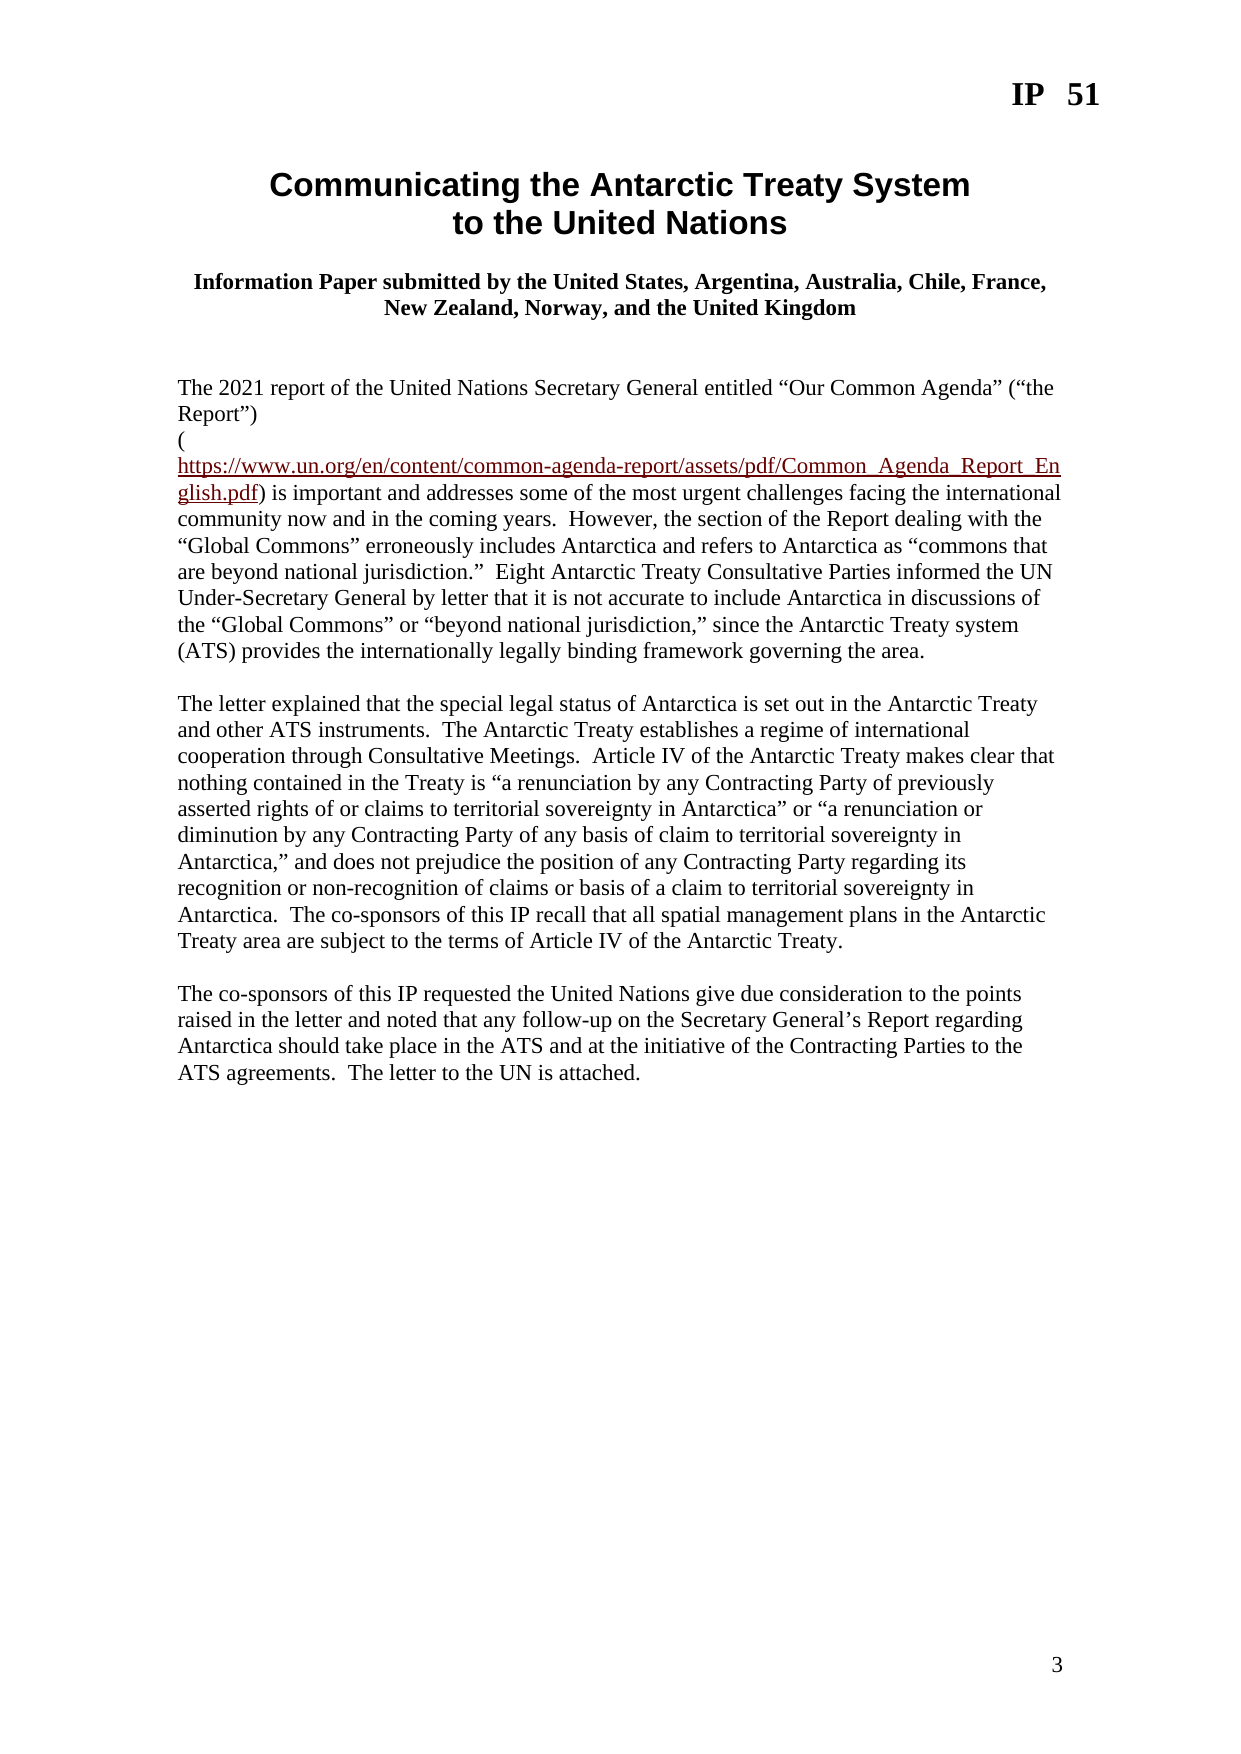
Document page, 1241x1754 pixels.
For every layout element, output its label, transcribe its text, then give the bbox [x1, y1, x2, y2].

text The co-sponsors of this IP requested the United Nations give due consideration to the points raised in the letter and noted that any follow-up on the Secretary General’s Report regarding Antarctica should take place in the ATS and at the initiative of the Contracting Parties to the ATS agreements. The letter to the UN is attached. [177, 980, 1063, 1085]
text The letter explained that the special legal status of Antarctica is set out in the Antarctic Treaty and other ATS instruments. The Antarctic Treaty establishes a regime of international cooperation through Consultative Meetings. Article IV of the Antarctic Treaty makes clear that nothing contained in the Treaty is “a renunciation by any Contracting Party of previously asserted rights of or claims to territorial sovereignty in Antarctica” or “a renunciation or diminution by any Contracting Party of any basis of claim to territorial sovereignty in Antarctica,” and does not prejudice the position of any Contracting Party regarding its recognition or non-recognition of claims or basis of a claim to territorial sovereignty in Antarctica. The co-sponsors of this IP recall that all spatial management plans in the Antarctic Treaty area are subject to the terms of Article IV of the Antarctic Treaty. [177, 690, 1063, 953]
text to the United Nations [177, 203, 1063, 242]
text Information Paper submitted by the United States, Argentina, Australia, Chile, France, New Zealand, Norway, and the United Kingdom [177, 268, 1063, 321]
text The 2021 report of the United Nations Secretary General entitled “Our Common Agenda” (“the Report”) (https://www.un.org/en/content/common-agenda-report/assets/pdf/Common_Agenda_Report_English.pdf) is important and addresses some of the most urgent challenges facing the international community now and in the coming years. However, the section of the Report dealing with the “Global Commons” erroneously includes Antarctica and refers to Antarctica as “commons that are beyond national jurisdiction.” Eight Antarctic Treaty Consultative Parties informed the UN Under-Secretary General by letter that it is not accurate to include Antarctica in discussions of the “Global Commons” or “beyond national jurisdiction,” since the Antarctic Treaty system (ATS) provides the internationally legally binding framework governing the area. [177, 373, 1063, 663]
text Communicating the Antarctic Treaty System [177, 165, 1063, 203]
